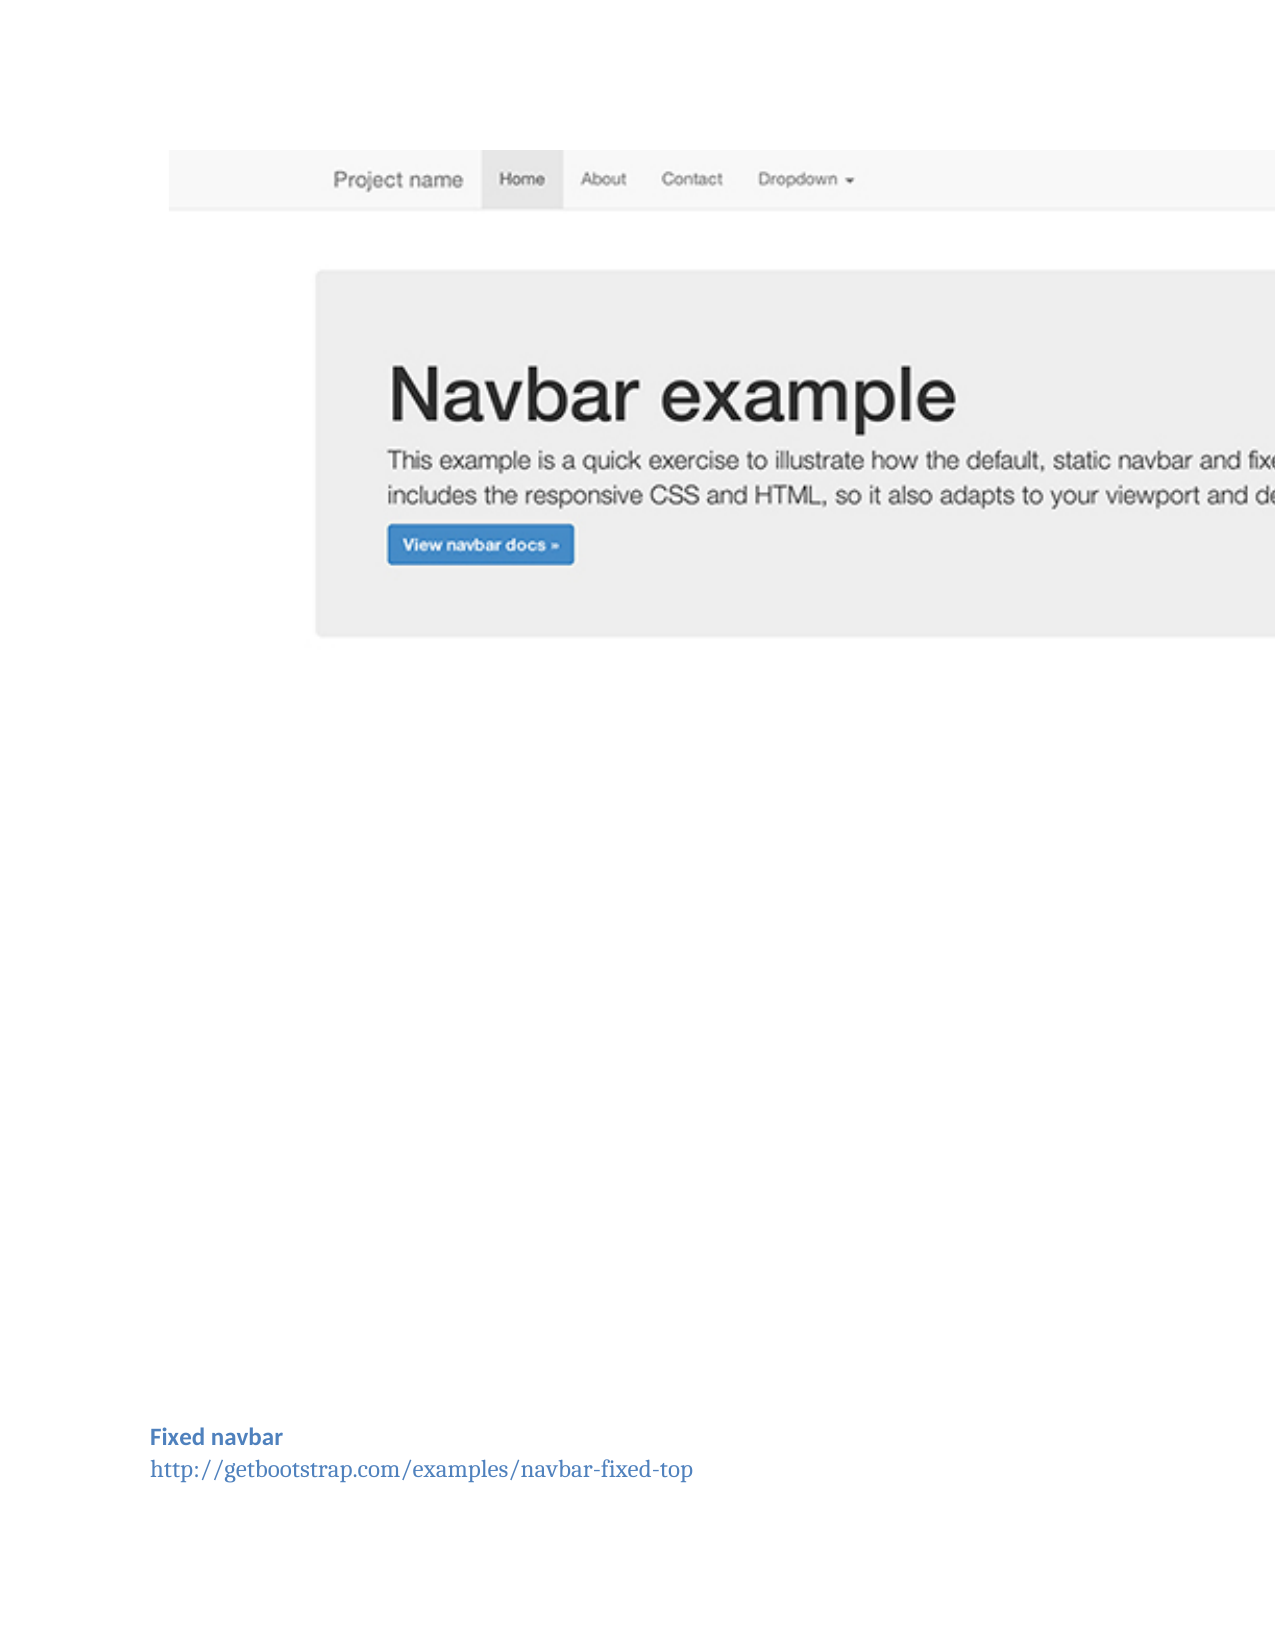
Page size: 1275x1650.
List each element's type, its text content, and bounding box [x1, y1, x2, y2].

picture [168, 150, 1275, 1400]
subtitle Fixed navbar [150, 1421, 1125, 1451]
text http://getbootstrap.com/examples/navbar-fixed-top [150, 1455, 1125, 1484]
